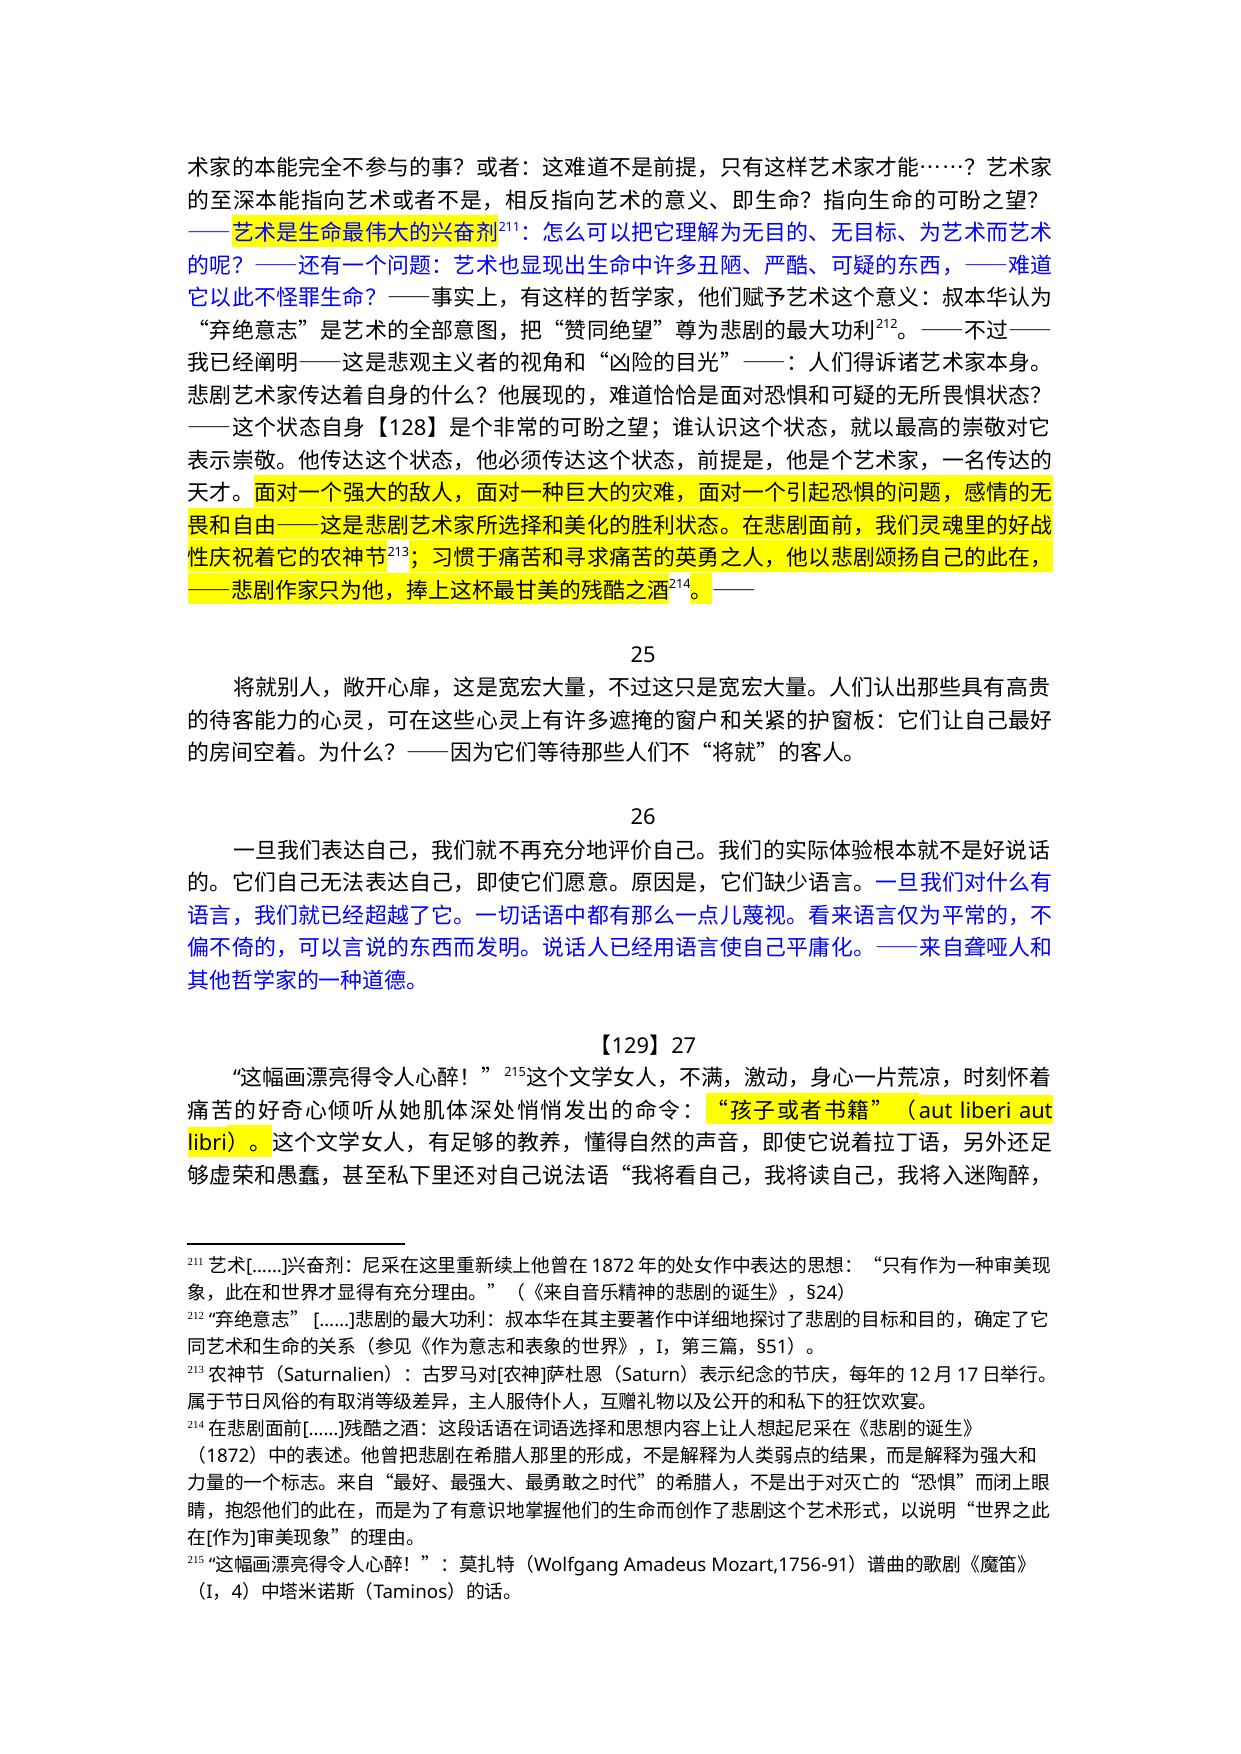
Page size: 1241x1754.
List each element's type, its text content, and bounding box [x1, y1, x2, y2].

text “这幅画漂亮得令人心醉！”这个文学女人，不满，激动，身心一片荒凉，时刻怀着痛苦的好奇心倾听从她肌体深处悄悄发出的命令：“孩子或者书籍”（aut liberi aut libri）。这个文学女人，有足够的教养，懂得自然的声音，即使它说着拉丁语，另外还足够虚荣和愚蠢，甚至私下里还对自己说法语“我将看自己，我将读自己，我将入迷陶醉，并且说：这可能吗，我有这么多的精神？” [187, 1060, 1053, 1190]
text 将就别人，敞开心扉，这是宽宏大量，不过这只是宽宏大量。人们认出那些具有高贵的待客能力的心灵，可在这些心灵上有许多遮掩的窗户和关紧的护窗板：它们让自己最好的房间空着。为什么？——因为它们等待那些人们不“将就”的客人。 [187, 670, 1053, 767]
text 【129】27 [187, 1027, 1053, 1060]
text 为艺术而艺术。艺术中反对目的的斗争，始终是反对艺术中道德化倾向、反对它屈服于道德的斗争。为艺术而艺术意味着：“让道德见鬼去吧！”——可是，即使这个敌意也透露出偏见的强势。要是把道德说教和改善人类的目的从艺术中排除，那么其结果还远非这样，即艺术完全是无目的、无目标、无意义的，简言之，是为艺术而艺术的——一条咬住自己尾巴的虫子——。“宁愿全无目的也不要一个道德目的！”——纯然的激情如是说。一个心理学家反问：一切的艺术何为？它不赞美？它不美化？它不选择？它不偏爱？它以这一切手段加强或者削弱某些价值评价……这只是一种无关紧要？一种偶然？某种艺术家的本能完全不参与的事？或者：这难道不是前提，只有这样艺术家才能……？艺术家的至深本能指向艺术或者不是，相反指向艺术的意义、即生命？指向生命的可盼之望？——艺术是生命最伟大的兴奋剂：怎么可以把它理解为无目的、无目标、为艺术而艺术的呢？——还有一个问题：艺术也显现出生命中许多丑陋、严酷、可疑的东西，——难道它以此不怪罪生命？——事实上，有这样的哲学家，他们赋予艺术这个意义：叔本华认为“弃绝意志”是艺术的全部意图，把“赞同绝望”尊为悲剧的最大功利。——不过——我已经阐明——这是悲观主义者的视角和“凶险的目光”——：人们得诉诸艺术家本身。悲剧艺术家传达着自身的什么？他展现的，难道恰恰是面对恐惧和可疑的无所畏惧状态？——这个状态自身【128】是个非常的可盼之望；谁认识这个状态，就以最高的崇敬对它表示崇敬。他传达这个状态，他必须传达这个状态，前提是，他是个艺术家，一名传达的天才。面对一个强大的敌人，面对一种巨大的灾难，面对一个引起恐惧的问题，感情的无畏和自由——这是悲剧艺术家所选择和美化的胜利状态。在悲剧面前，我们灵魂里的好战性庆祝着它的农神节；习惯于痛苦和寻求痛苦的英勇之人，他以悲剧颂扬自己的此在，——悲剧作家只为他，捧上这杯最甘美的残酷之酒。—— [187, 150, 1053, 605]
text 一旦我们表达自己，我们就不再充分地评价自己。我们的实际体验根本就不是好说话的。它们自己无法表达自己，即使它们愿意。原因是，它们缺少语言。一旦我们对什么有语言，我们就已经超越了它。一切话语中都有那么一点儿蔑视。看来语言仅为平常的，不偏不倚的，可以言说的东西而发明。说话人已经用语言使自己平庸化。——来自聋哑人和其他哲学家的一种道德。 [187, 832, 1053, 995]
text 25 [187, 637, 1053, 670]
text 26 [187, 800, 1053, 832]
